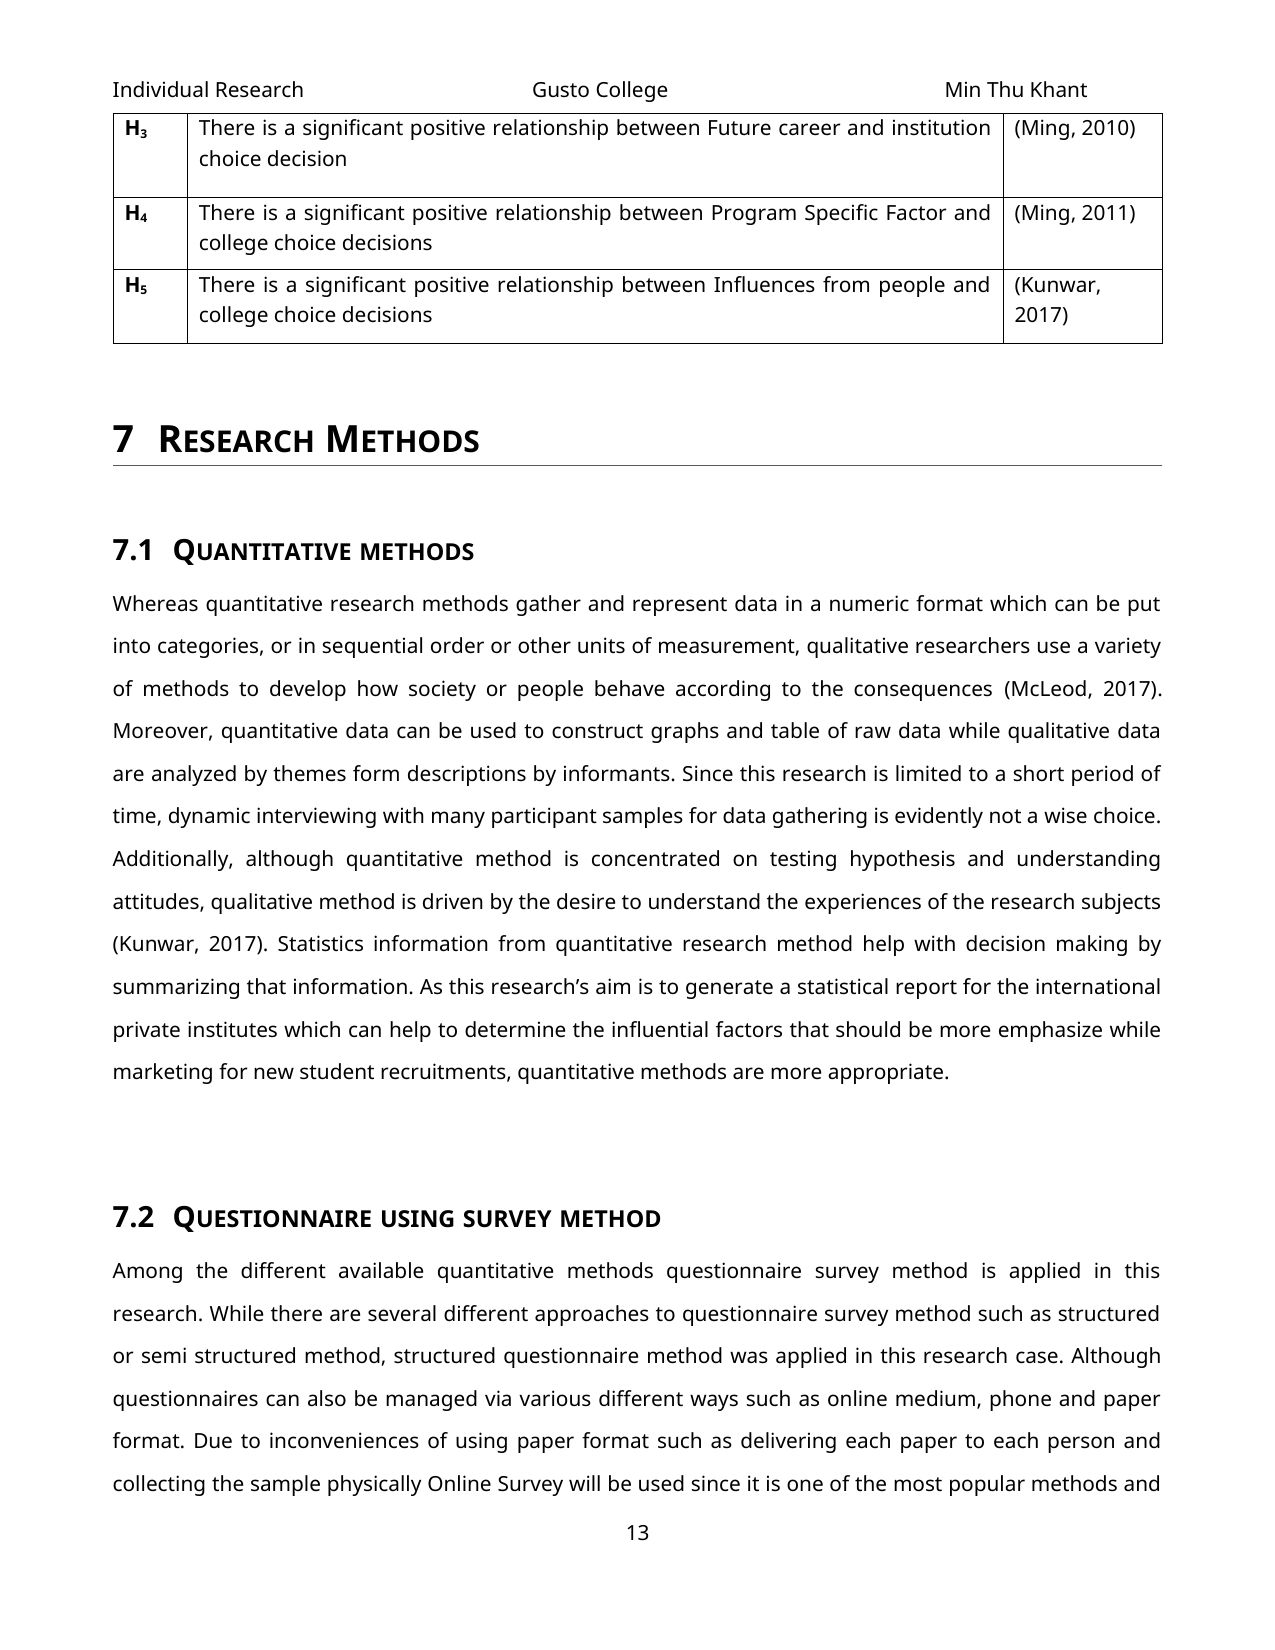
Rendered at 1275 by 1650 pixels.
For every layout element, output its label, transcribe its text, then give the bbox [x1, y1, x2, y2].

subtitle Research Methods [112, 412, 1162, 466]
table_cell H4 [114, 198, 187, 269]
table_cell H5 [114, 270, 187, 343]
subtitle Questionnaire using survey method [112, 1197, 1162, 1236]
table_cell There is a significant positive relationship between Future career and institution choice decision [188, 114, 1003, 197]
table_cell [1004, 270, 1162, 343]
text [112, 1256, 1162, 1498]
table_cell H3 [114, 114, 187, 197]
subtitle Quantitative methods [112, 529, 1162, 569]
text Whereas quantitative research methods gather and represent data in a numeric format which can be put into categories, or in sequential order or other units of measurement, qualitative researchers use a variety of methods to develop how society or people behave according to the consequences. Moreover, quantitative data can be used to construct graphs and table of raw data while qualitative data are analyzed by themes form descriptions by informants. Since this research is limited to a short period of time, dynamic interviewing with many participant samples for data gathering is evidently not a wise choice. Additionally, although quantitative method is concentrated on testing hypothesis and understanding attitudes, qualitative method is driven by the desire to understand the experiences of the research subjects. Statistics information from quantitative research method help with decision making by summarizing that information. As this research’s aim is to generate a statistical report for the international private institutes which can help to determine the influential factors that should be more emphasize while marketing for new student recruitments, quantitative methods are more appropriate. [112, 589, 1162, 1086]
table_cell [1004, 198, 1162, 269]
table_cell There is a significant positive relationship between Program Specific Factor and college choice decisions [188, 198, 1003, 269]
table_cell [1004, 114, 1162, 197]
table_cell There is a significant positive relationship between Influences from people and college choice decisions [188, 270, 1003, 343]
